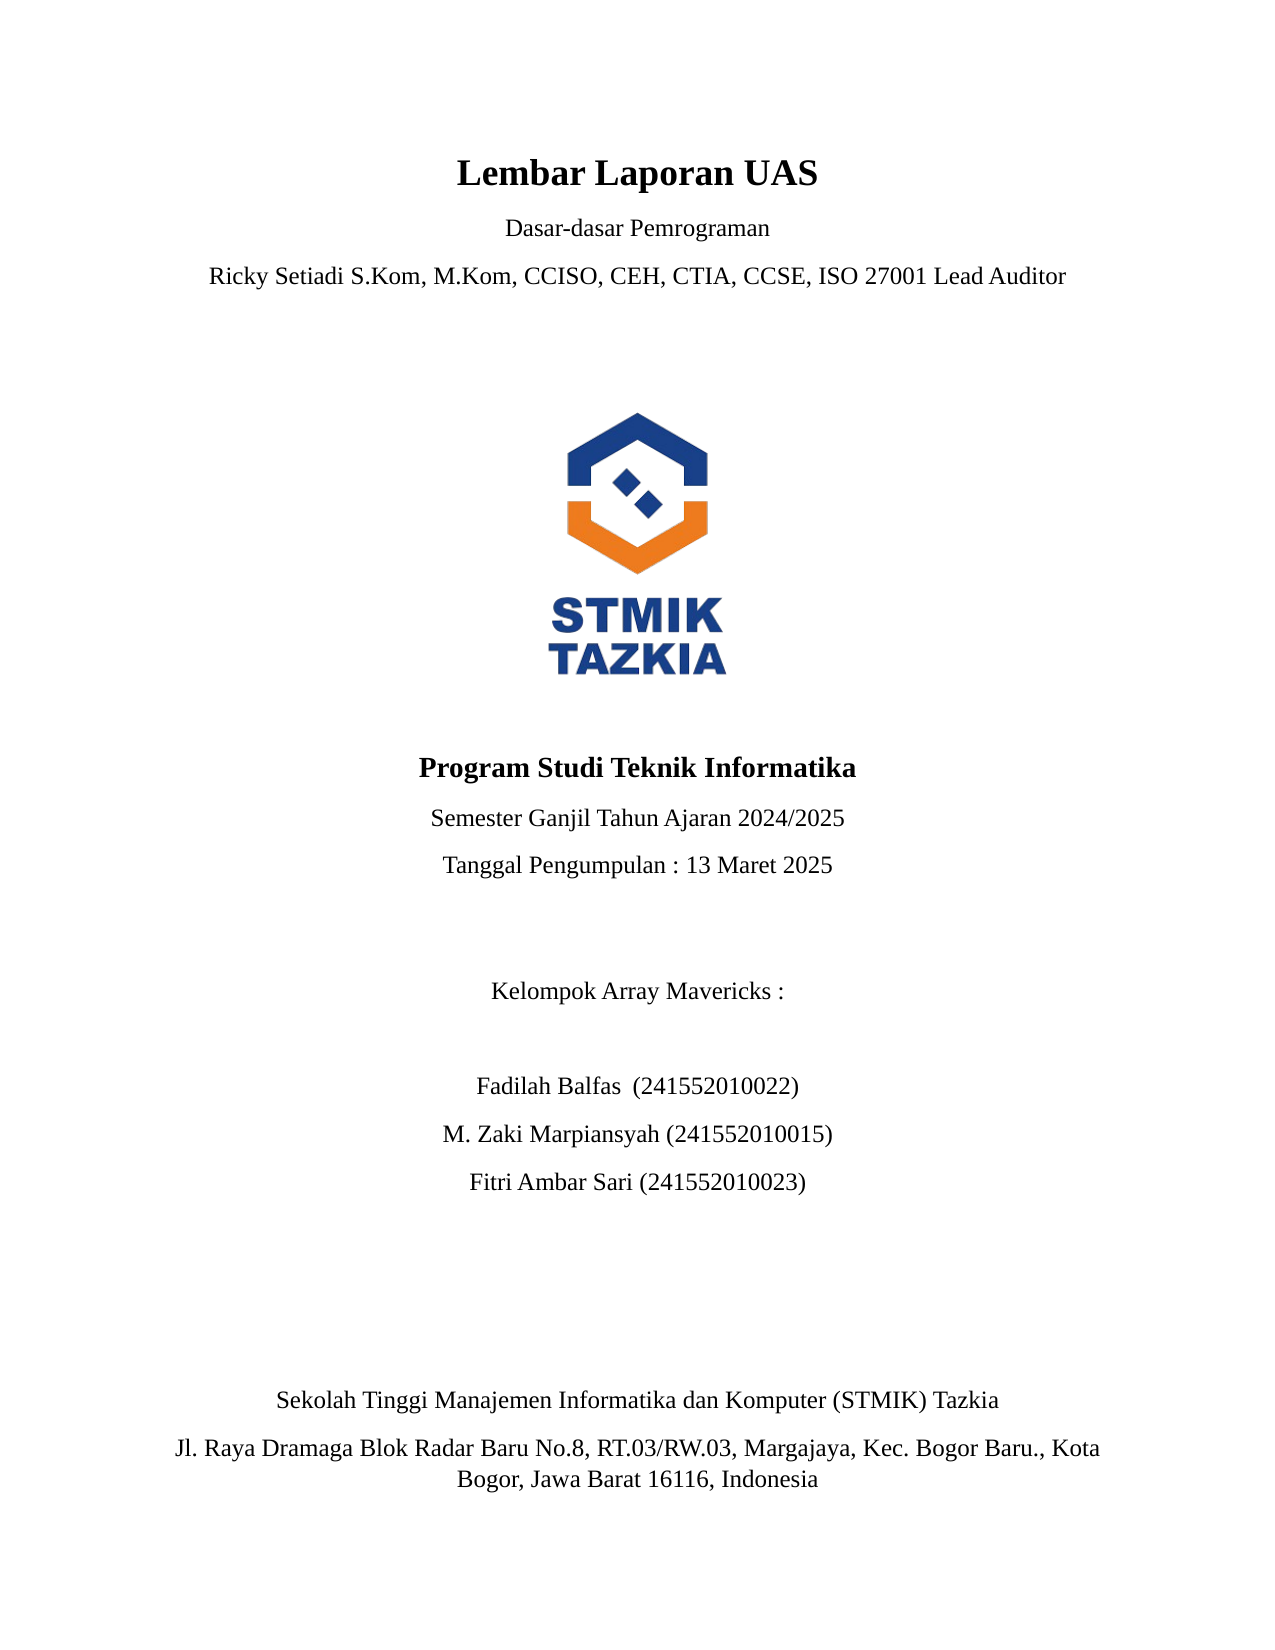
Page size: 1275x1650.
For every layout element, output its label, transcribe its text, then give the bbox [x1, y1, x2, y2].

text Semester Ganjil Tahun Ajaran 2024/2025 [150, 803, 1125, 832]
text Sekolah Tinggi Manajemen Informatika dan Komputer (STMIK) Tazkia [150, 1386, 1125, 1414]
text Lembar Laporan UAS [150, 150, 1125, 193]
text Dasar-dasar Pemrograman [150, 213, 1125, 242]
text Ricky Setiadi S.Kom, M.Kom, CCISO, CEH, CTIA, CCSE, ISO 27001 Lead Auditor [150, 261, 1125, 290]
text Kelompok Array Mavericks : [150, 976, 1125, 1005]
text M. Zaki Marpiansyah (241552010015) [150, 1119, 1125, 1148]
text Fadilah Balfas (241552010022) [150, 1071, 1125, 1100]
picture [544, 404, 731, 684]
text Fitri Ambar Sari (241552010023) [150, 1167, 1125, 1196]
text Tanggal Pengumpulan : 13 Maret 2025 [150, 851, 1125, 879]
text Jl. Raya Dramaga Blok Radar Baru No.8, RT.03/RW.03, Margajaya, Kec. Bogor Baru., Kota Bogor, Jawa Barat 16116, Indonesia [150, 1433, 1125, 1493]
text Program Studi Teknik Informatika [150, 750, 1125, 783]
